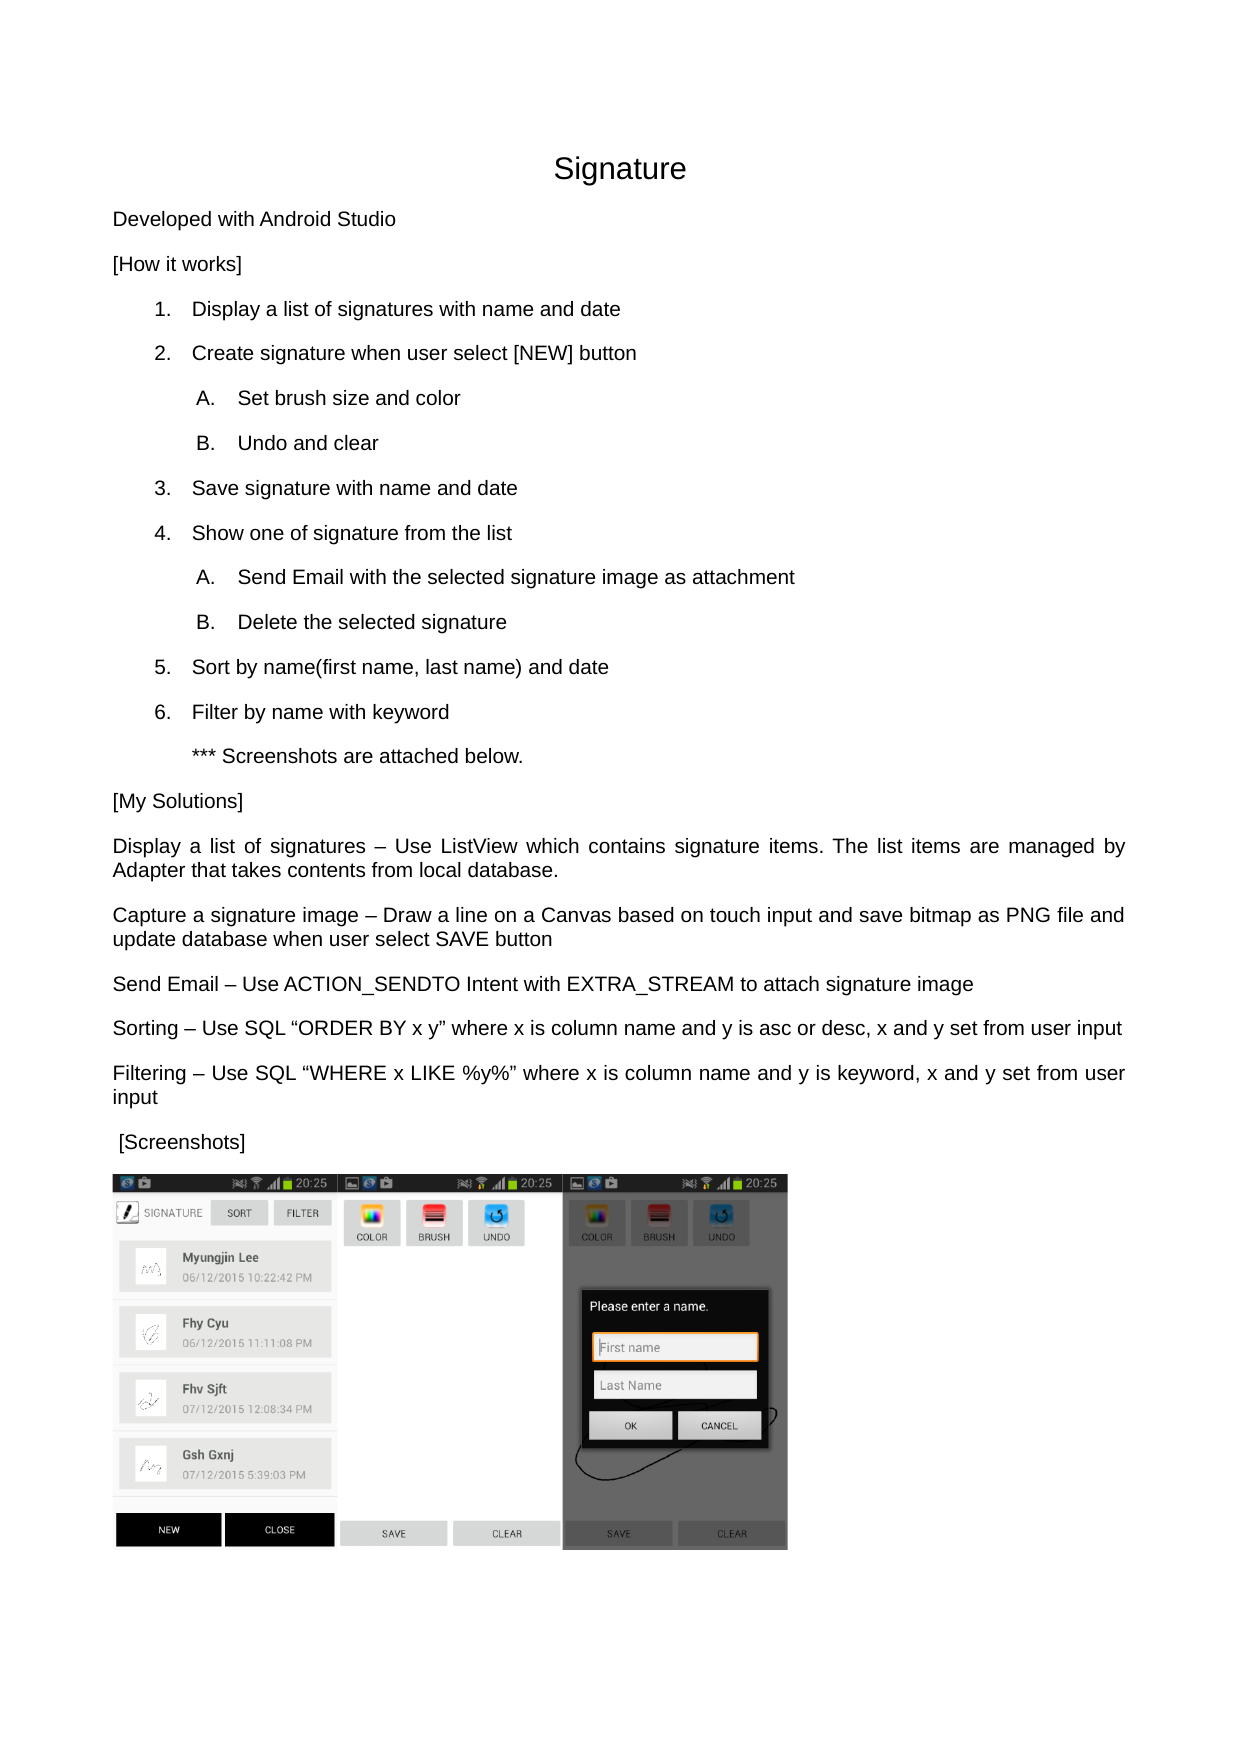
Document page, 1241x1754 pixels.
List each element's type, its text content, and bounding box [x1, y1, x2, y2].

list Delete the selected signature [196, 610, 1128, 634]
text Filtering – Use SQL “WHERE x LIKE %y%” where x is column name and y is keyword, x and y set from user input [112, 1061, 1128, 1109]
list Send Email with the selected signature image as attachment [196, 565, 1128, 589]
list Show one of signature from the list [154, 520, 1128, 544]
text Developed with Android Studio [112, 207, 1128, 231]
list Sort by name(first name, last name) and date [154, 655, 1128, 679]
text Capture a signature image – Draw a line on a Canvas based on touch input and save bitmap as PNG file and update database when user select SAVE button [112, 903, 1128, 951]
text Signature [112, 150, 1128, 186]
list Save signature with name and date [154, 476, 1128, 499]
text Send Email – Use ACTION_SENDTO Intent with EXTRA_STREAM to attach signature image [112, 971, 1128, 995]
list Display a list of signatures with name and date [154, 296, 1128, 320]
list Set brush size and color [196, 386, 1128, 410]
list Undo and clear [196, 431, 1128, 455]
list Filter by name with keyword [154, 699, 1128, 723]
text [How it works] [112, 252, 1128, 276]
picture [112, 1174, 788, 1550]
list *** Screenshots are attached below. [192, 744, 1128, 768]
text Display a list of signatures – Use ListView which contains signature items. The list items are managed by Adapter that takes contents from local database. [112, 834, 1128, 882]
text [Screenshots] [112, 1130, 1128, 1154]
text [My Solutions] [112, 789, 1128, 813]
list Create signature when user select [NEW] button [154, 341, 1128, 365]
text Sorting – Use SQL “ORDER BY x y” where x is column name and y is asc or desc, x and y set from user input [112, 1016, 1128, 1040]
